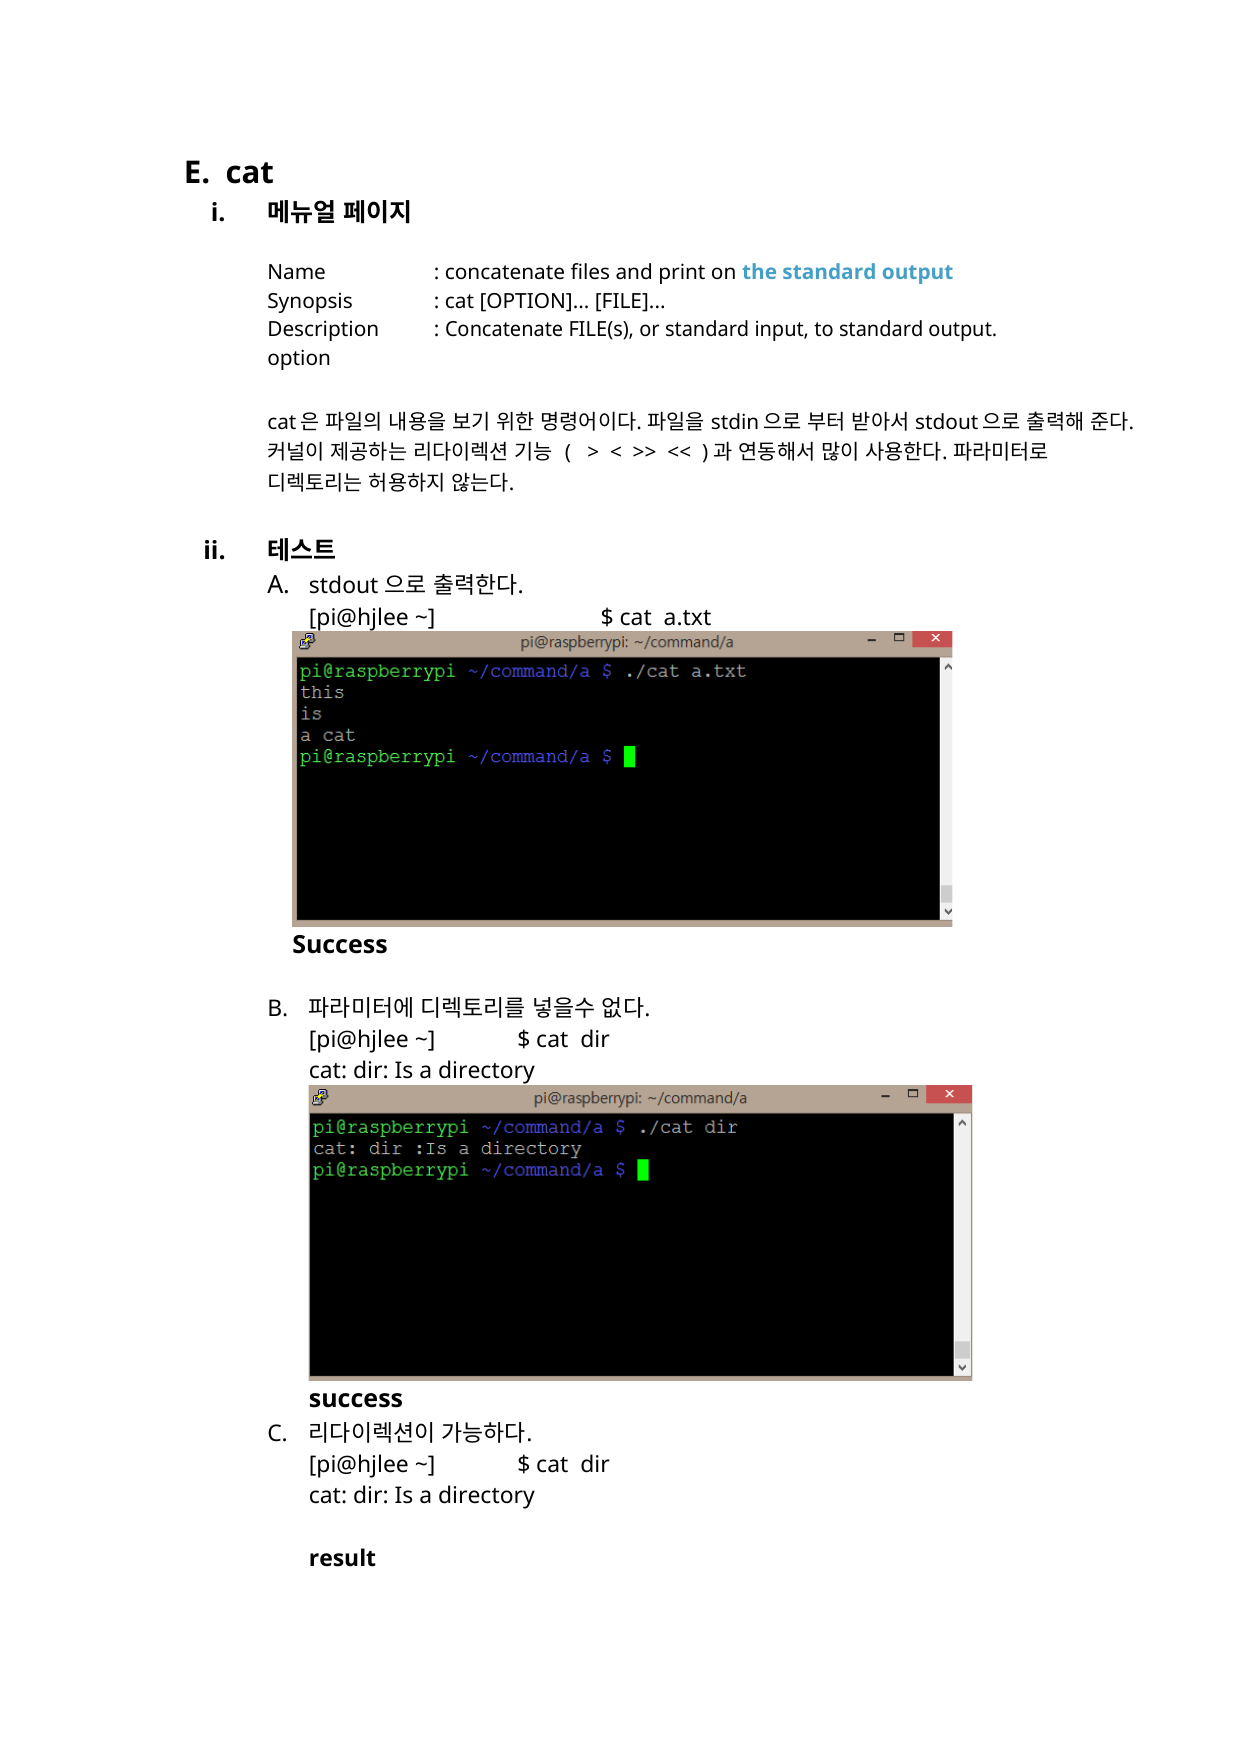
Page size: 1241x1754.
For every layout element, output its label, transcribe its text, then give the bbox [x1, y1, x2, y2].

list 메뉴얼 페이지 [225, 193, 1140, 229]
list stdout 으로 출력한다. [267, 566, 1140, 600]
list Description : Concatenate FILE(s), or standard input, to standard output. [267, 314, 1140, 343]
list result [309, 1542, 1140, 1573]
picture [308, 1085, 973, 1381]
list cat: dir: Is a directory [309, 1479, 1140, 1511]
list 파라미터에 디렉토리를 넣을수 없다. [267, 989, 1140, 1023]
list Name : concatenate files and print on the standard output [267, 257, 1140, 286]
picture [292, 631, 953, 927]
list cat은 파일의 내용을 보기 위한 명령어이다. 파일을 stdin으로 부터 받아서 stdout으로 출력해 준다. 커널이 제공하는 리다이렉션 기능 ( > < >> << ) 과 연동해서 많이 사용한다. 파라미터로 디렉토리는 허용하지 않는다. [267, 405, 1140, 496]
list [pi@hjlee ~] $ cat dir [309, 1023, 1140, 1054]
list [pi@hjlee ~] $ cat a.txt [309, 600, 1140, 632]
text Success [242, 927, 1140, 961]
text success [225, 1381, 1140, 1415]
list [pi@hjlee ~] $ cat dir [309, 1448, 1140, 1479]
list cat: dir: Is a directory [309, 1054, 1140, 1085]
list 테스트 [225, 530, 1140, 566]
list option [267, 343, 1140, 371]
list cat [184, 150, 1140, 193]
list 리다이렉션이 가능하다. [267, 1415, 1140, 1448]
list Synopsis : cat [OPTION]... [FILE]... [267, 286, 1140, 314]
